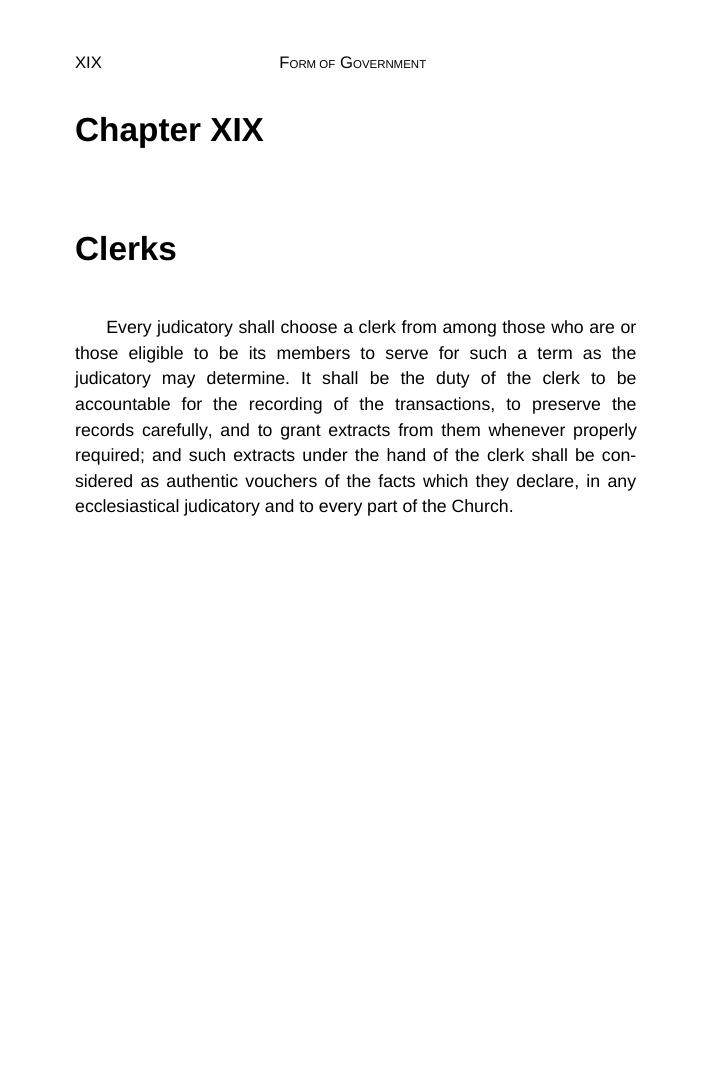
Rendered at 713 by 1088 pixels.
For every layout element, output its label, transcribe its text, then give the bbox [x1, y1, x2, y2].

text Every judicatory shall choose a clerk from among those who are or those eligible to be its members to serve for such a term as the judicatory may determine. It shall be the duty of the clerk to be accountable for the recording of the transactions, to preserve the records carefully, and to grant extracts from them whenever properly required; and such extracts under the hand of the clerk shall be con-sidered as authentic vouchers of the facts which they declare, in any ecclesiastical judicatory and to every part of the Church. [75, 317, 637, 517]
subtitle Clerks [75, 229, 637, 267]
text XIX FORM OF GOVERNMENT [75, 53, 637, 72]
subtitle Chapter XIX [75, 110, 637, 149]
